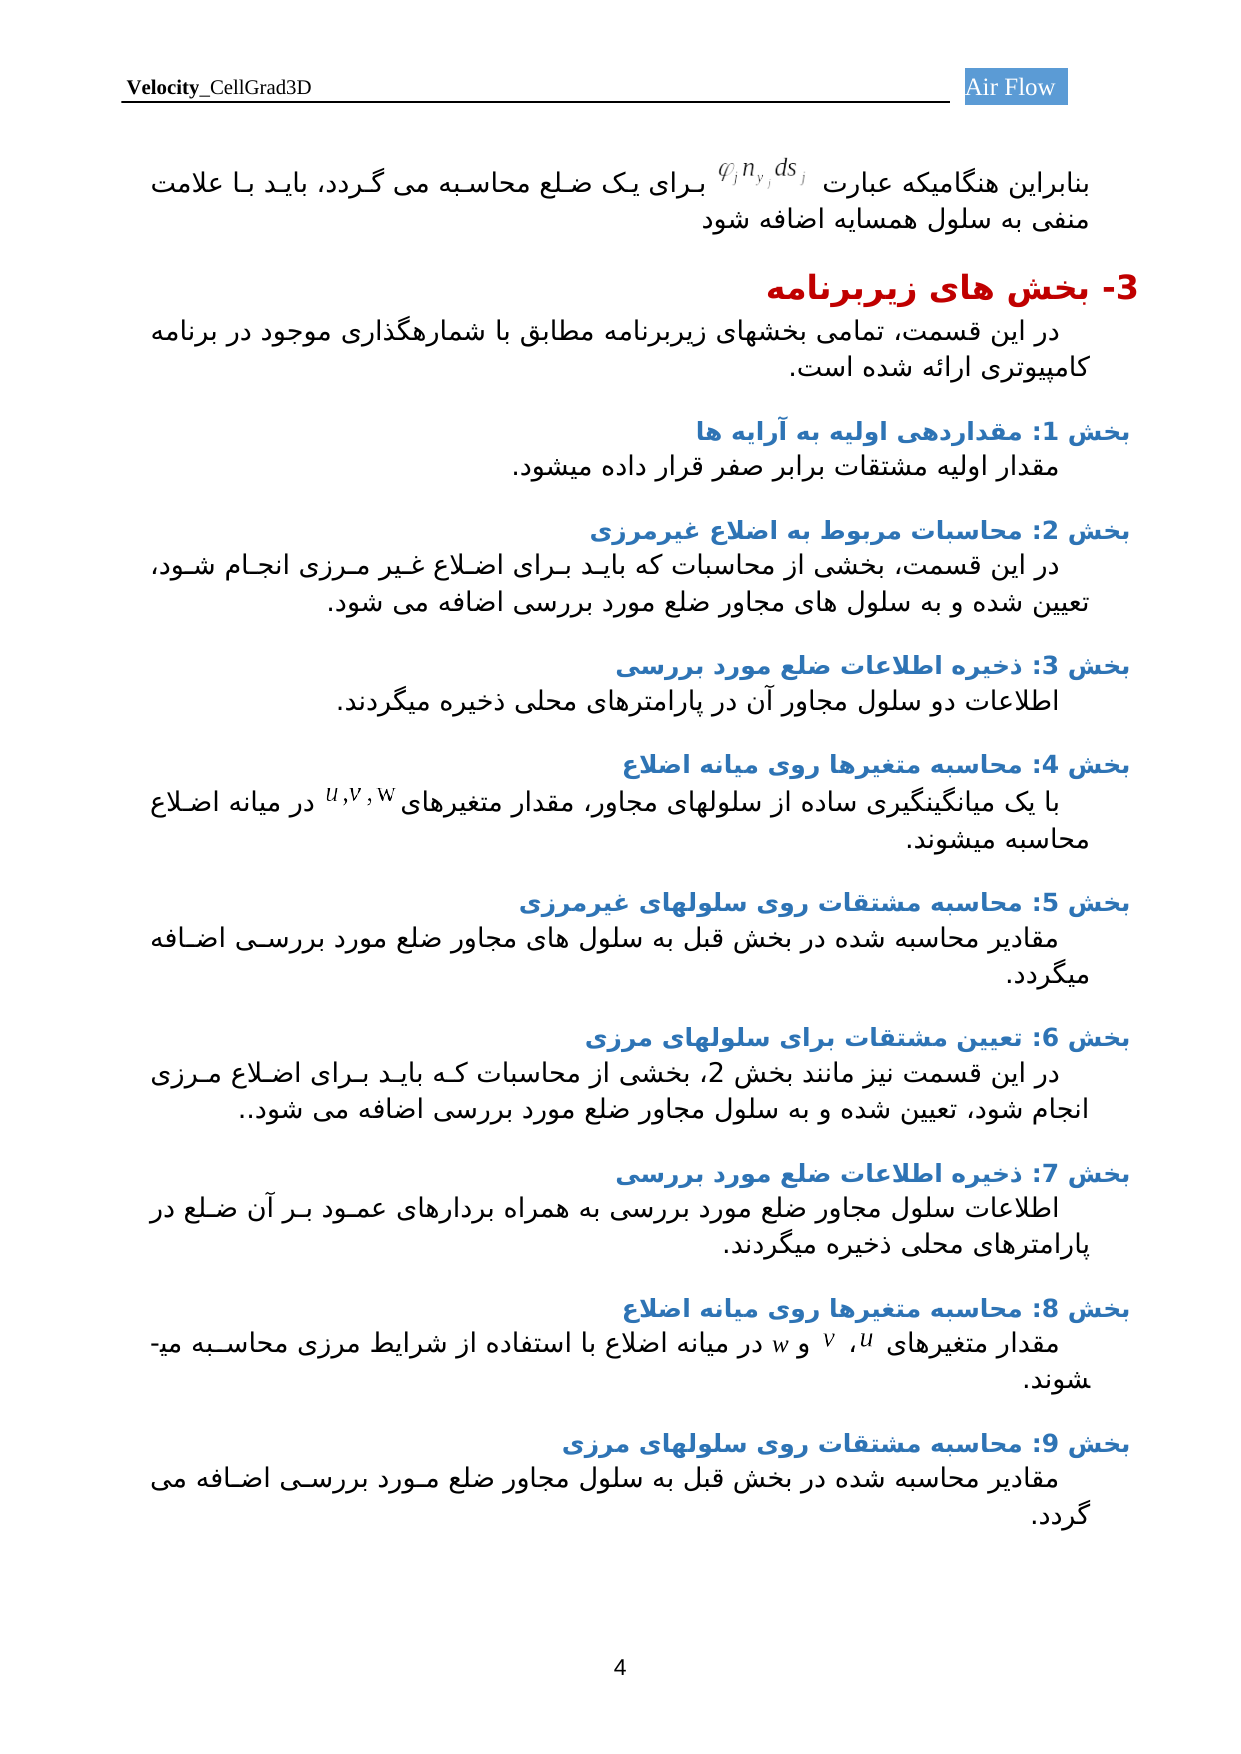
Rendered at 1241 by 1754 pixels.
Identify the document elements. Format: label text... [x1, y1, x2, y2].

text مقدار اولیه مشتقات برابر صفر قرار داده میشود. [150, 451, 1090, 482]
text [150, 150, 1090, 235]
text با یک میانگینگیری ساده از سلولهای مجاور، مقدار متغیرهای در میانه اضلاع محاسبه میشوند. [150, 784, 1090, 854]
text محاسبات مربوط به اضلاع غیرمرزی [150, 516, 1023, 545]
text محاسبه متغیرها روی میانه اضلاع [150, 1294, 1023, 1323]
text محاسبه متغیرها روی میانه اضلاع [150, 750, 1023, 779]
text اطلاعات دو سلول مجاور آن در پارامترهای محلی ذخیره میگردند. [150, 685, 1090, 716]
text مقادیر محاسبه شده در بخش قبل به سلول مجاور ضلع مورد بررسی اضافه می گردد. [150, 1463, 1090, 1531]
text ذخیره اطلاعات ضلع مورد بررسی [150, 1159, 1023, 1188]
text تعیین مشتقات برای سلولهای مرزی [150, 1024, 1023, 1053]
text محاسبه مشتقات روی سلولهای غیرمرزی [150, 888, 1023, 918]
text اطلاعات سلول مجاور ضلع مورد بررسی به همراه بردارهای عمود بر آن ضلع در پارامترهای محلی ذخیره میگردند. [150, 1192, 1090, 1260]
text در این قسمت، بخشی از محاسبات که باید برای اضلاع غیر مرزی انجام شود، تعیین شده و به سلول های مجاور ضلع مورد بررسی اضافه می شود. [150, 549, 1090, 617]
text مقادیر محاسبه شده در بخش قبل به سلول های مجاور ضلع مورد بررسی اضافه میگردد. [150, 922, 1090, 990]
text محاسبه مشتقات روی سلولهای مرزی [150, 1429, 1023, 1458]
text مقدار متغیرهای ، و w در میانه اضلاع با استفاده از شرایط مرزی محاسبه میشوند. [150, 1328, 1090, 1395]
text ذخیره اطلاعات ضلع مورد بررسی [150, 651, 1023, 680]
text در این قسمت، تمامی بخشهای زیربرنامه مطابق با شمارهگذاری موجود در برنامه کامپیوتری ارائه شده است. [150, 315, 1090, 383]
text بخش های زیربرنامه [150, 269, 1090, 308]
text در این قسمت نیز مانند بخش 2، بخشی از محاسبات که باید برای اضلاع مرزی انجام شود، تعیین شده و به سلول مجاور ضلع مورد بررسی اضافه می شود.. [150, 1057, 1090, 1125]
text مقداردهی اولیه به آرایه ها [150, 417, 1023, 446]
